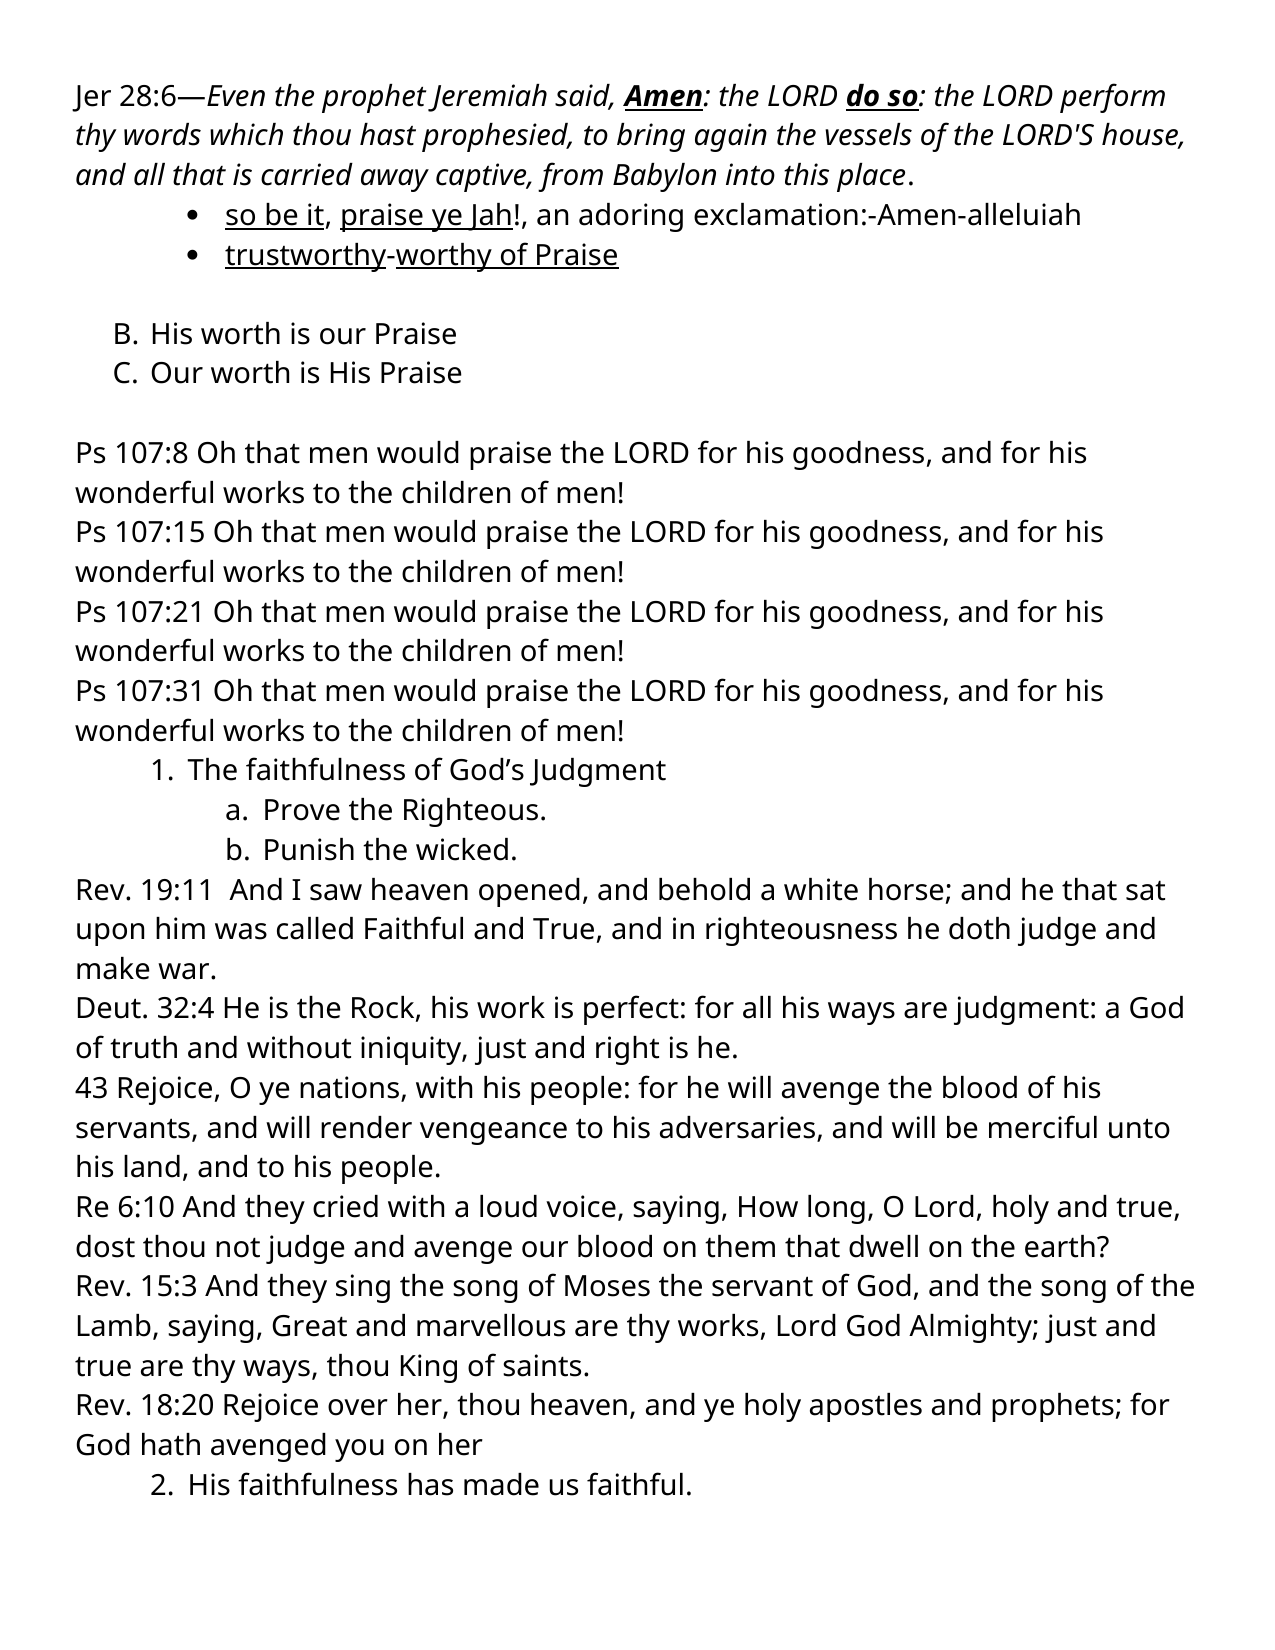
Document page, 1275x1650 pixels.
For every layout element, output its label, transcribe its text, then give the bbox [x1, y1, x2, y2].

list The faithfulness of God’s Judgment [150, 750, 1200, 789]
list trustworthy-worthy of Praise [187, 234, 1200, 273]
list Our worth is His Praise [112, 353, 1200, 392]
list His faithfulness has made us faithful. [150, 1464, 1200, 1504]
text Ps 107:31 Oh that men would praise the LORD for his goodness, and for his wonderful works to the children of men! [75, 670, 1200, 750]
text Ps 107:21 Oh that men would praise the LORD for his goodness, and for his wonderful works to the children of men! [75, 591, 1200, 670]
text Ps 107:8 Oh that men would praise the LORD for his goodness, and for his wonderful works to the children of men! [75, 432, 1200, 512]
text Re 6:10 And they cried with a loud voice, saying, How long, O Lord, holy and true, dost thou not judge and avenge our blood on them that dwell on the earth? [75, 1186, 1200, 1266]
list Punish the wicked. [225, 829, 1200, 869]
list so be it, praise ye Jah!, an adoring exclamation:-Amen-alleluiah [187, 194, 1200, 234]
text Rev. 19:11 And I saw heaven opened, and behold a white horse; and he that sat upon him was called Faithful and True, and in righteousness he doth judge and make war. [75, 869, 1200, 988]
list Prove the Righteous. [225, 789, 1200, 829]
text Rev. 15:3 And they sing the song of Moses the servant of God, and the song of the Lamb, saying, Great and marvellous are thy works, Lord God Almighty; just and true are thy ways, thou King of saints. [75, 1266, 1200, 1385]
text Rev. 18:20 Rejoice over her, thou heaven, and ye holy apostles and prophets; for God hath avenged you on her [75, 1385, 1200, 1464]
text Deut. 32:4 He is the Rock, his work is perfect: for all his ways are judgment: a God of truth and without iniquity, just and right is he. [75, 988, 1200, 1067]
text 43 Rejoice, O ye nations, with his people: for he will avenge the blood of his servants, and will render vengeance to his adversaries, and will be merciful unto his land, and to his people. [75, 1067, 1200, 1186]
text Ps 107:15 Oh that men would praise the LORD for his goodness, and for his wonderful works to the children of men! [75, 512, 1200, 591]
list His worth is our Praise [112, 313, 1200, 353]
text Jer 28:6—Even the prophet Jeremiah said, Amen: the LORD do so: the LORD perform thy words which thou hast prophesied, to bring again the vessels of the LORD'S house, and all that is carried away captive, from Babylon into this place. [75, 75, 1200, 194]
